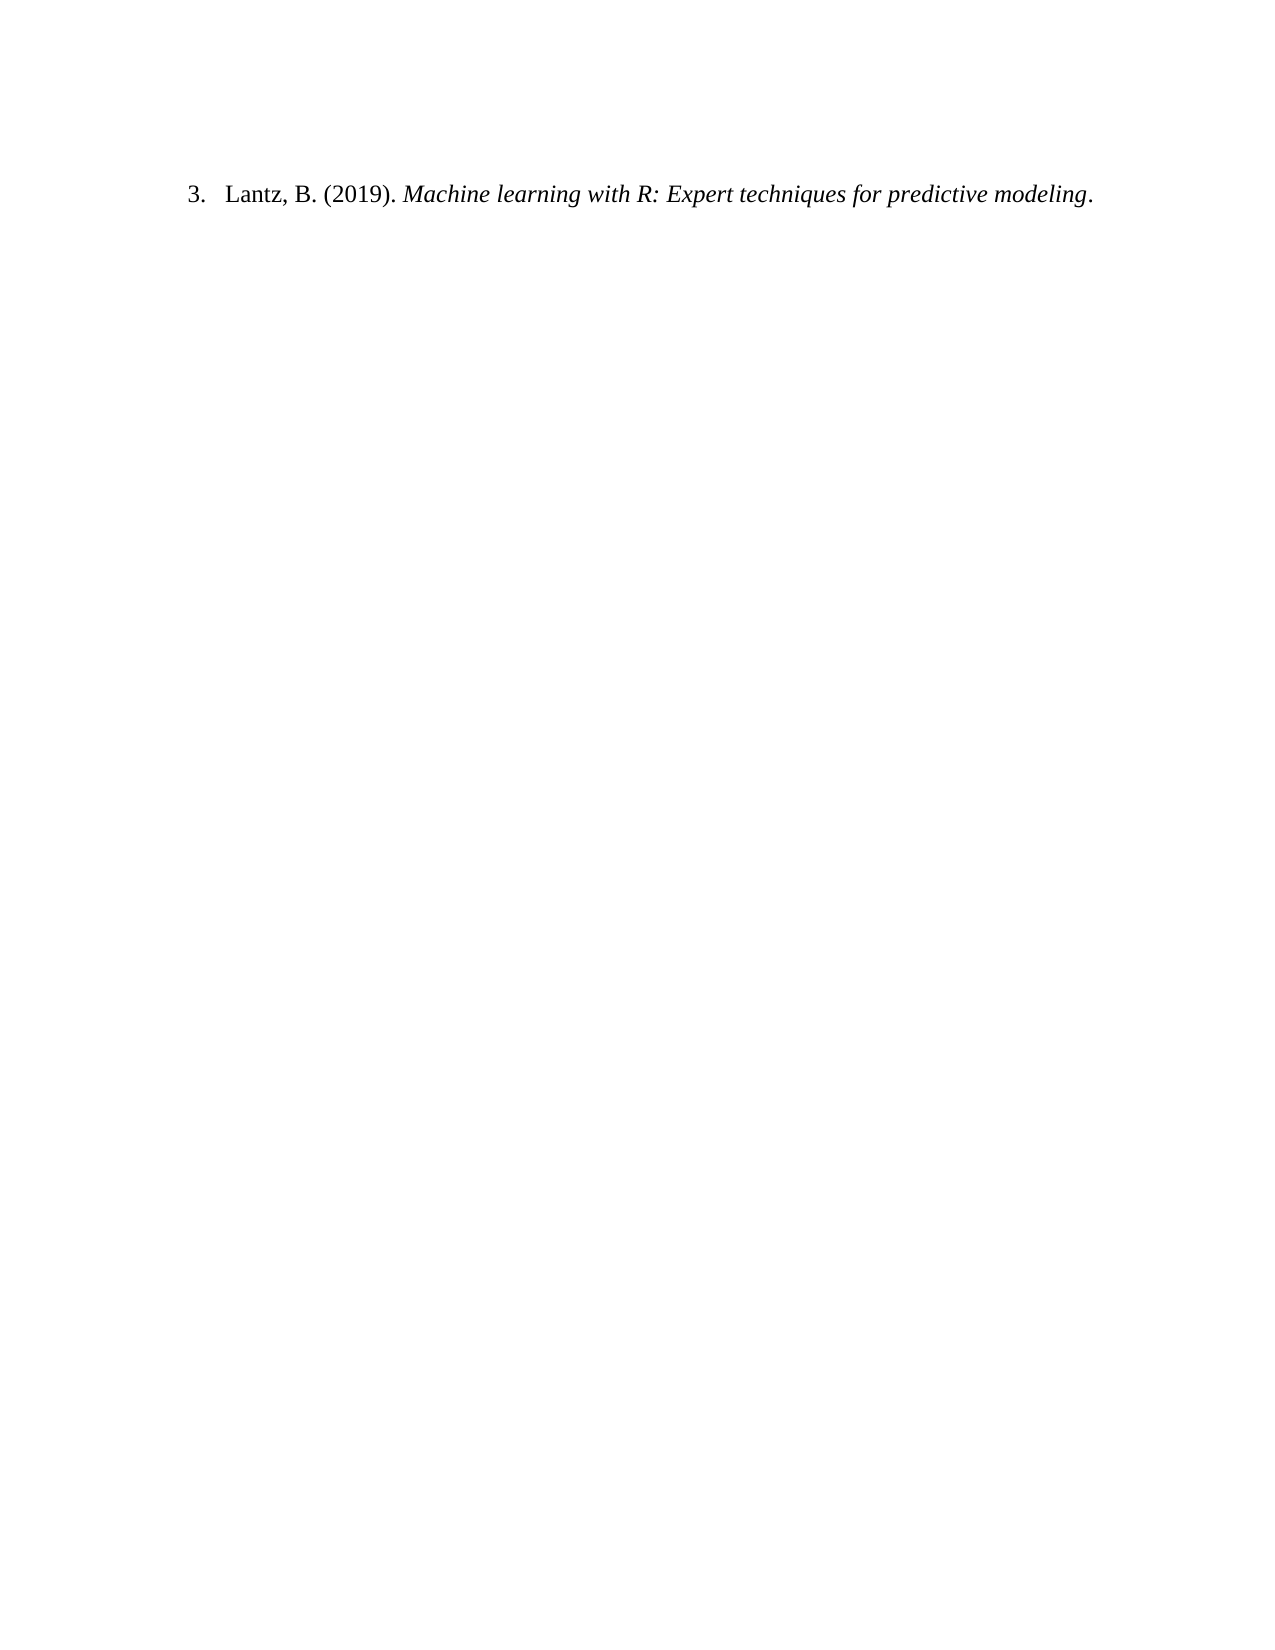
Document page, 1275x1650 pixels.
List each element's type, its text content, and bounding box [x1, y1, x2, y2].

list Lantz, B. (2019). Machine learning with R: Expert techniques for predictive modeling. [187, 179, 1125, 207]
